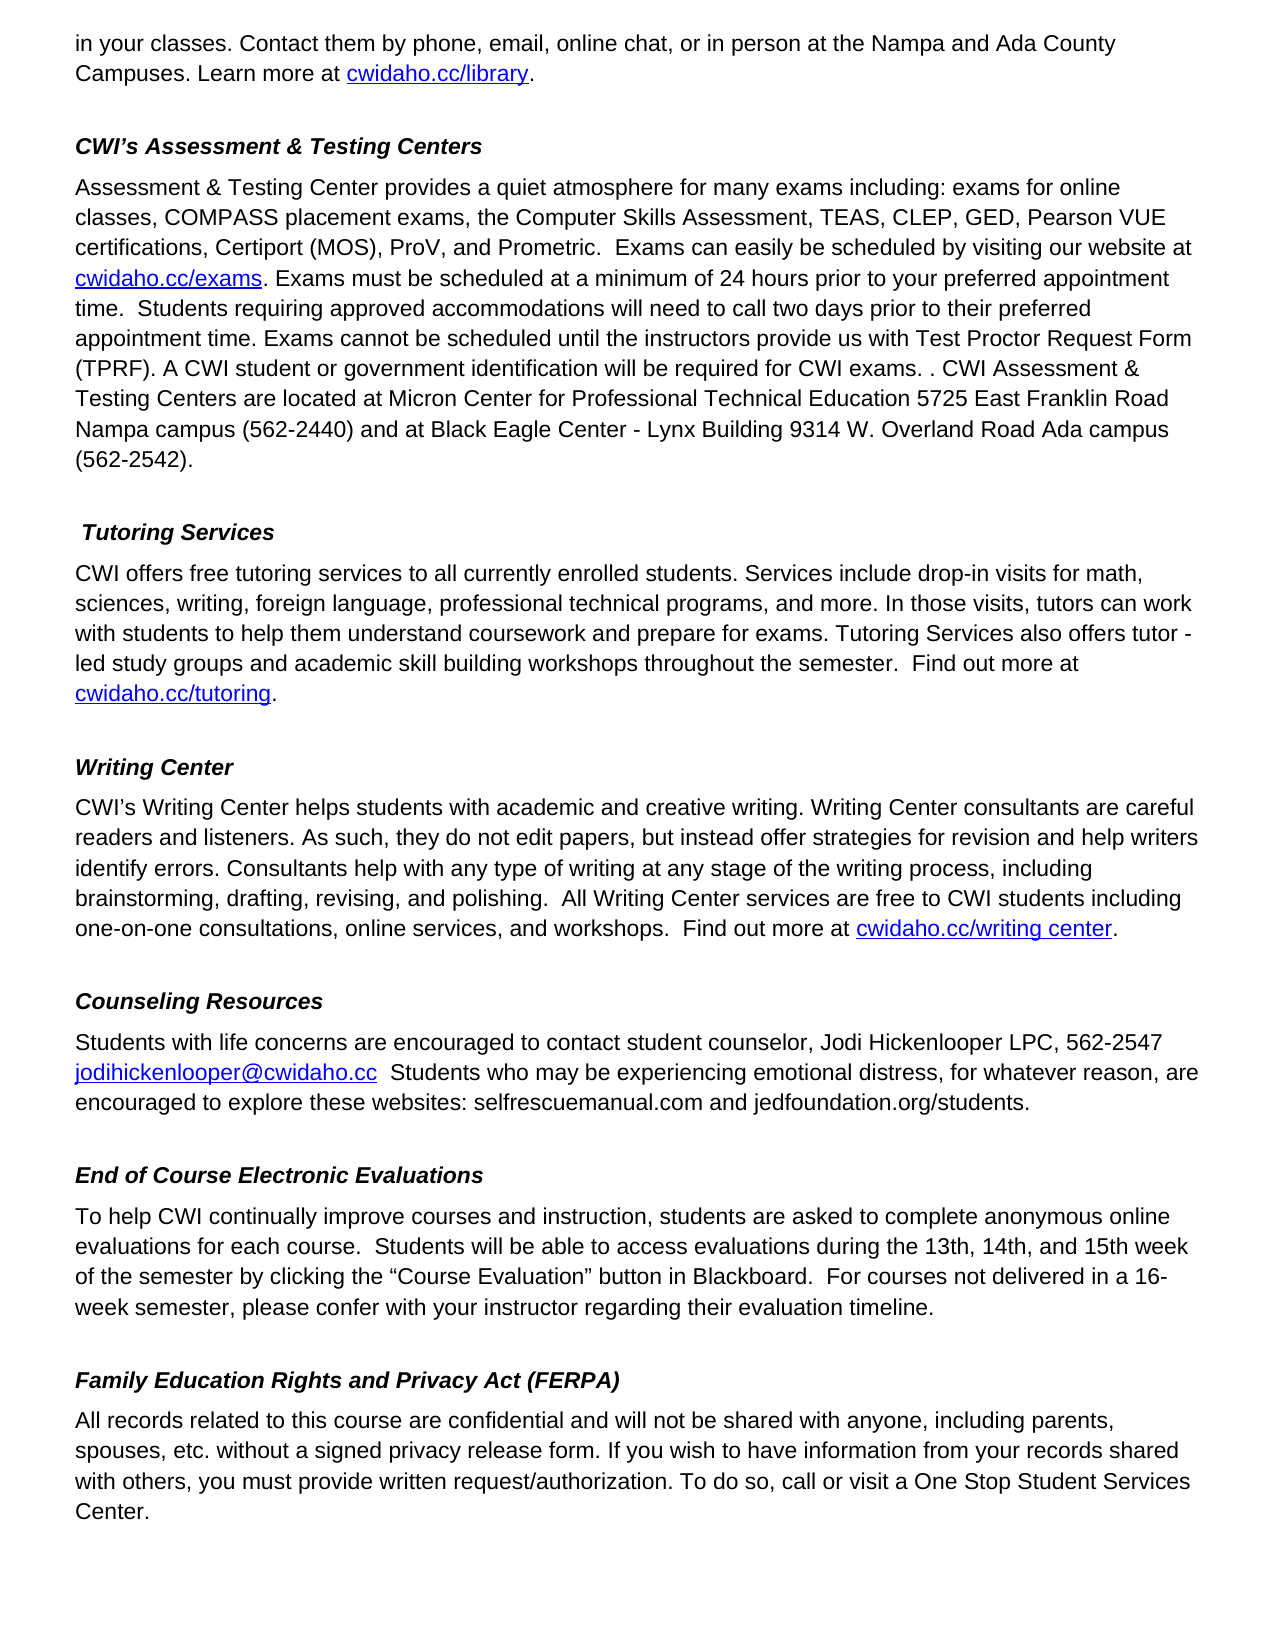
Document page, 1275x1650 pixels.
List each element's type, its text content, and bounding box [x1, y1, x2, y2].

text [75, 30, 1200, 119]
text Assessment & Testing Center provides a quiet atmosphere for many exams including: exams for online classes, COMPASS placement exams, the Computer Skills Assessment, TEAS, CLEP, GED, Pearson VUE certifications, Certiport (MOS), ProV, and Prometric. Exams can easily be scheduled by visiting our website at cwidaho.cc/exams. Exams must be scheduled at a minimum of 24 hours prior to your preferred appointment time. Students requiring approved accommodations will need to call two days prior to their preferred appointment time. Exams cannot be scheduled until the instructors provide us with Test Proctor Request Form (TPRF). A CWI student or government identification will be required for CWI exams. . CWI Assessment & Testing Centers are located at Micron Center for Professional Technical Education 5725 East Franklin Road Nampa campus (562-2440) and at Black Eagle Center - Lynx Building 9314 W. Overland Road Ada campus (562-2542). [75, 174, 1200, 504]
text CWI’s Assessment & Testing Centers [75, 133, 1200, 160]
text CWI offers free tutoring services to all currently enrolled students. Services include drop-in visits for math, sciences, writing, foreign language, professional technical programs, and more. In those visits, tutors can work with students to help them understand coursework and prepare for exams. Tutoring Services also offers tutor - led study groups and academic skill building workshops throughout the semester. Find out more at cwidaho.cc/tutoring. [75, 559, 1200, 739]
text Family Education Rights and Privacy Act (FERPA) [75, 1367, 1200, 1393]
text Tutoring Services [75, 519, 1200, 545]
text To help CWI continually improve courses and instruction, students are asked to complete anonymous online evaluations for each course. Students will be able to access evaluations during the 13th, 14th, and 15th week of the semester by clicking the “Course Evaluation” button in Blackboard. For courses not delivered in a 16-week semester, please confer with your instructor regarding their evaluation timeline. [75, 1203, 1200, 1352]
text All records related to this course are confidential and will not be shared with anyone, including parents, spouses, etc. without a signed privacy release form. If you wish to have information from your records shared with others, you must provide written request/authorization. To do so, call or visit a One Stop Student Services Center. [75, 1407, 1200, 1556]
text CWI’s Writing Center helps students with academic and creative writing. Writing Center consultants are careful readers and listeners. As such, they do not edit papers, but instead offer strategies for revision and help writers identify errors. Consultants help with any type of writing at any stage of the writing process, including brainstorming, drafting, revising, and polishing. All Writing Center services are free to CWI students including one-on-one consultations, online services, and workshops. Find out more at cwidaho.cc/writing center. [75, 794, 1200, 973]
text Counseling Resources [75, 988, 1200, 1014]
text Students with life concerns are encouraged to contact student counselor, Jodi Hickenlooper LPC, 562-2547 jodihickenlooper@cwidaho.cc Students who may be experiencing emotional distress, for whatever reason, are encouraged to explore these websites: selfrescuemanual.com and jedfoundation.org/students. [75, 1029, 1200, 1148]
text Writing Center [75, 753, 1200, 780]
text End of Course Electronic Evaluations [75, 1162, 1200, 1189]
